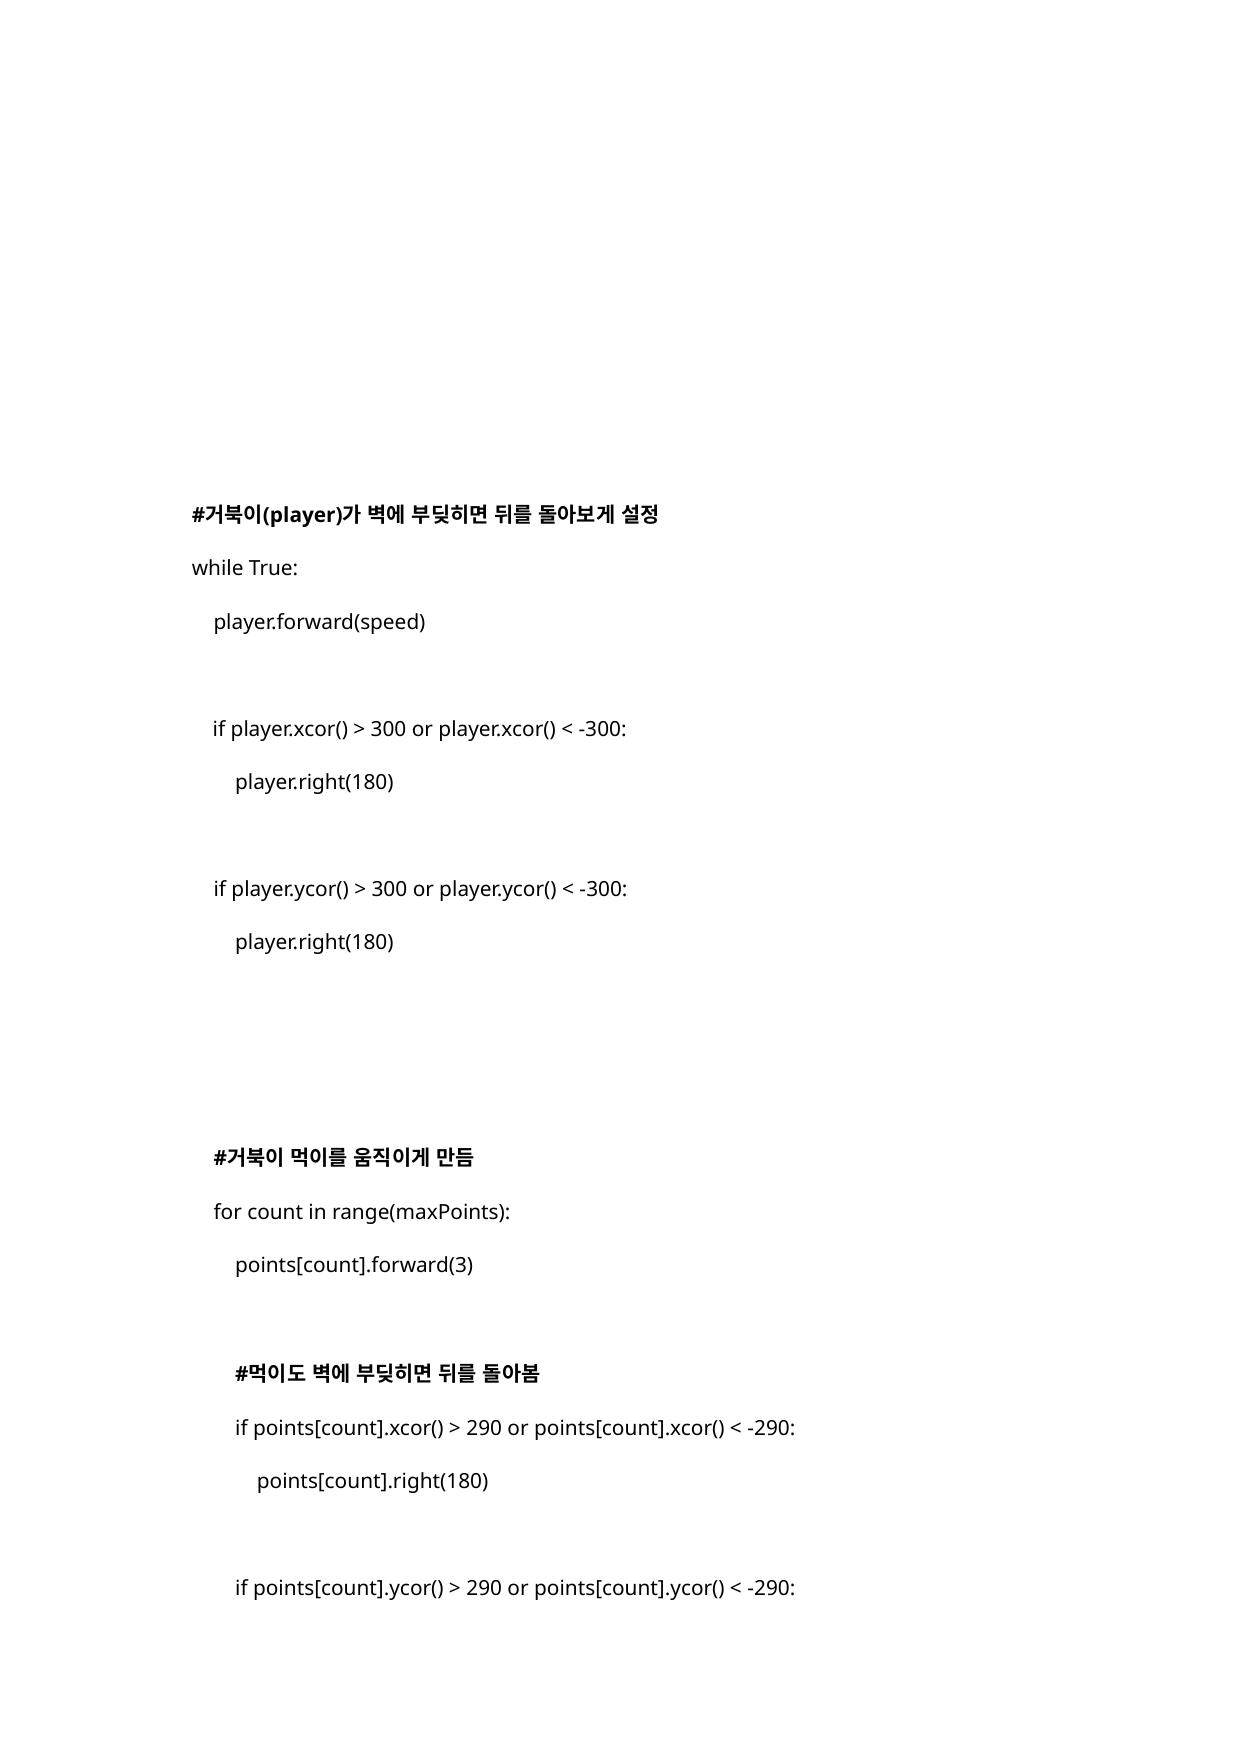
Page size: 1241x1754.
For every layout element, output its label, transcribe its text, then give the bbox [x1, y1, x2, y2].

text if player.ycor() > 300 or player.ycor() < -300: [192, 874, 1090, 902]
text if points[count].xcor() > 290 or points[count].xcor() < -290: [192, 1413, 1090, 1441]
text player.forward(speed) [192, 607, 1090, 635]
text player.right(180) [192, 927, 1090, 956]
text if points[count].ycor() > 290 or points[count].ycor() < -290: [192, 1573, 1090, 1602]
text points[count].right(180) [192, 1466, 1090, 1495]
text player.right(180) [192, 767, 1090, 796]
text while True: [192, 553, 1090, 582]
text for count in range(maxPoints): [192, 1197, 1090, 1225]
text #거북이 먹이를 움직이게 만듬 [192, 1141, 1090, 1172]
text #먹이도 벽에 부딪히면 뒤를 돌아봄 [192, 1357, 1090, 1387]
text if player.xcor() > 300 or player.xcor() < -300: [150, 714, 1090, 742]
text #거북이(player)가 벽에 부딪히면 뒤를 돌아보게 설정 [192, 498, 1090, 528]
text points[count].forward(3) [192, 1250, 1090, 1279]
